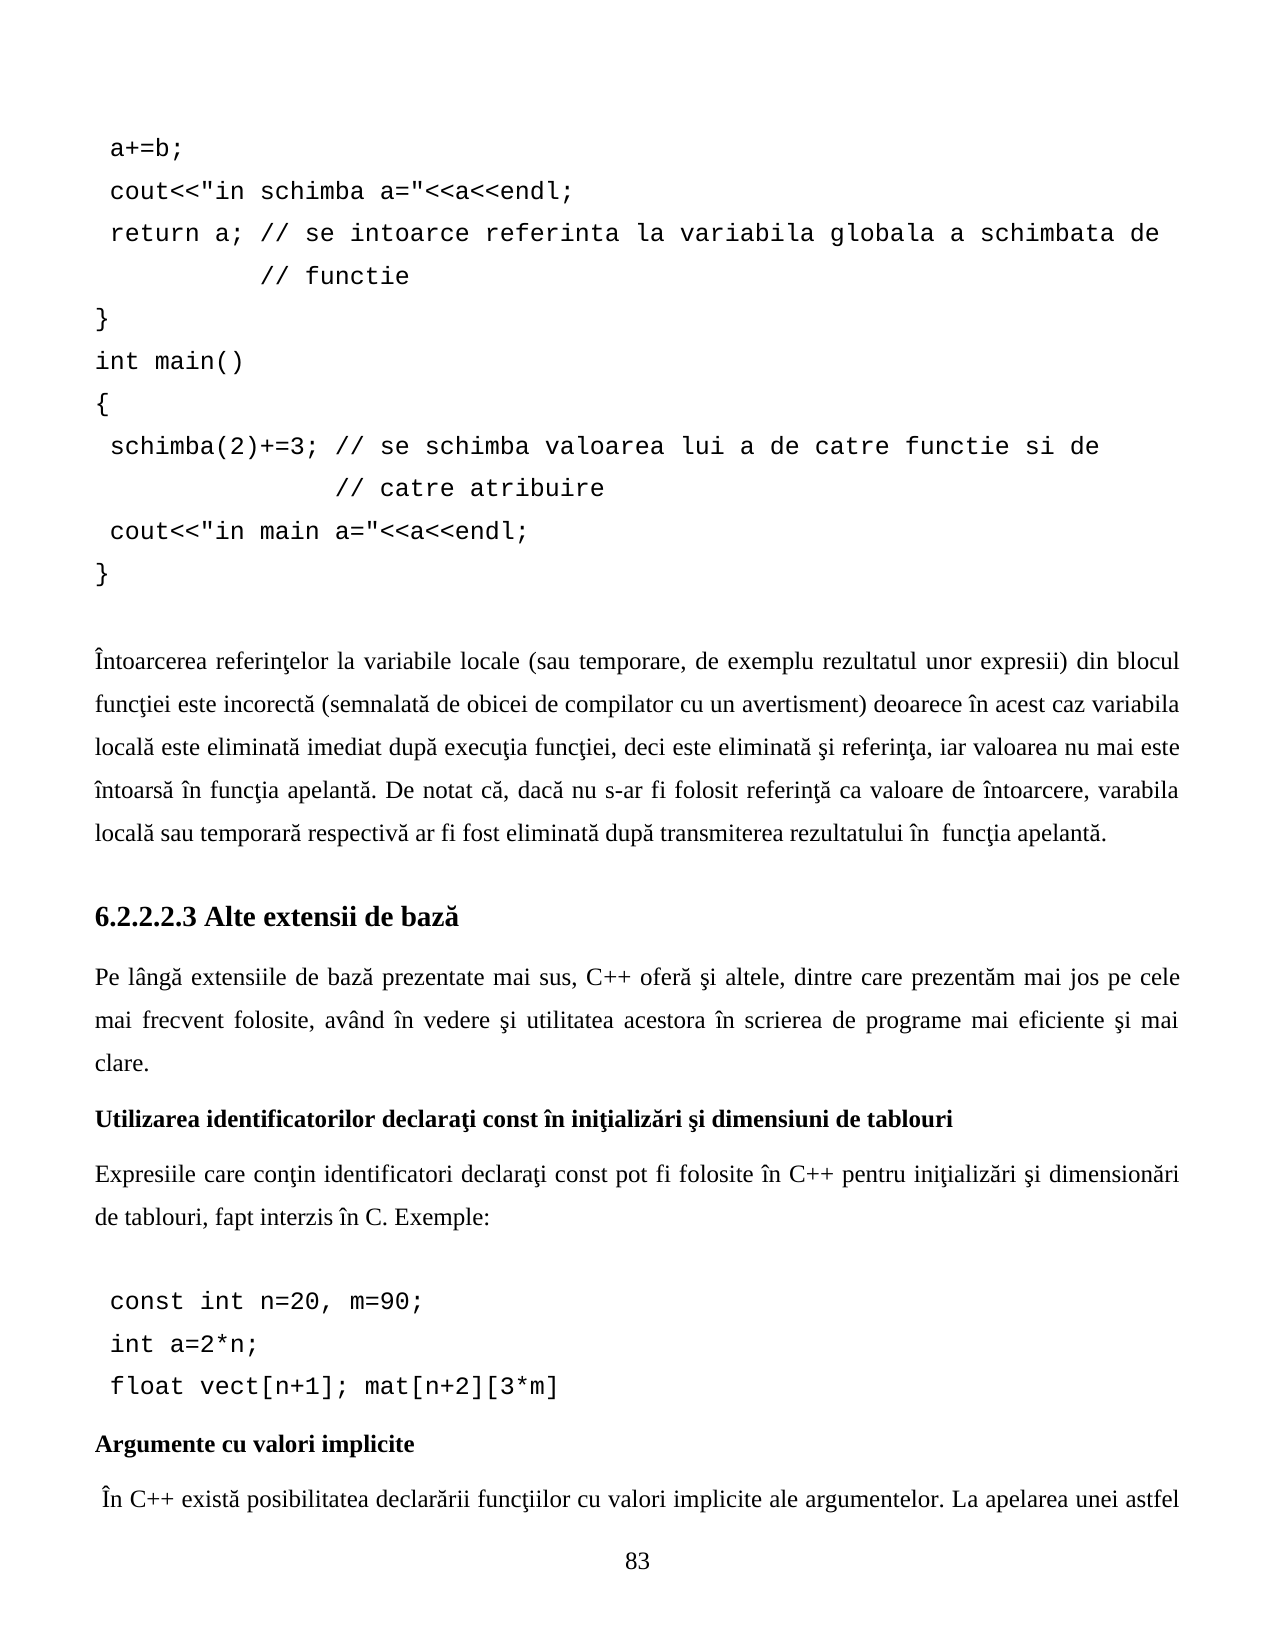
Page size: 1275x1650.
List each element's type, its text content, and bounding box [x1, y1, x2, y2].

text cout<<"in schimba a="<<a<<endl; [94, 178, 1181, 207]
text cout<<"in main a="<<a<<endl; [94, 518, 1181, 547]
text int main() [94, 348, 1181, 377]
text Argumente cu valori implicite [94, 1429, 1181, 1457]
text 6.2.2.2.3 Alte extensii de bază [94, 899, 1181, 932]
text return a; // se intoarce referinta la variabila globala a schimbata de [94, 221, 1181, 249]
text schimba(2)+=3; // se schimba valoarea lui a de catre functie si de [94, 433, 1181, 462]
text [94, 1484, 1181, 1513]
text // functie [94, 263, 1181, 292]
text Expresiile care conţin identificatori declaraţi const pot fi folosite în C++ pentru iniţializări şi dimensionări de tablouri, fapt interzis în C. Exemple: [94, 1159, 1181, 1231]
text { [94, 391, 1181, 419]
text a+=b; [94, 136, 1181, 164]
text } [94, 306, 1181, 334]
text Utilizarea identificatorilor declaraţi const în iniţializări şi dimensiuni de tablouri [94, 1104, 1181, 1132]
text // catre atribuire [94, 476, 1181, 504]
text const int n=20, m=90; [94, 1289, 1181, 1317]
text float vect[n+1]; mat[n+2][3*m] [94, 1374, 1181, 1402]
text int a=2*n; [94, 1331, 1181, 1359]
text Întoarcerea referinţelor la variabile locale (sau temporare, de exemplu rezultatul unor expresii) din blocul funcţiei este incorectă (semnalată de obicei de compilator cu un avertisment) deoarece în acest caz variabila locală este eliminată imediat după execuţia funcţiei, deci este eliminată şi referinţa, iar valoarea nu mai este întoarsă în funcţia apelantă. De notat că, dacă nu s-ar fi folosit referinţă ca valoare de întoarcere, varabila locală sau temporară respectivă ar fi fost eliminată după transmiterea rezultatului în funcţia apelantă. [94, 646, 1181, 847]
text Pe lângă extensiile de bază prezentate mai sus, C++ oferă şi altele, dintre care prezentăm mai jos pe cele mai frecvent folosite, având în vedere şi utilitatea acestora în scrierea de programe mai eficiente şi mai clare. [94, 962, 1181, 1077]
text } [94, 561, 1181, 589]
